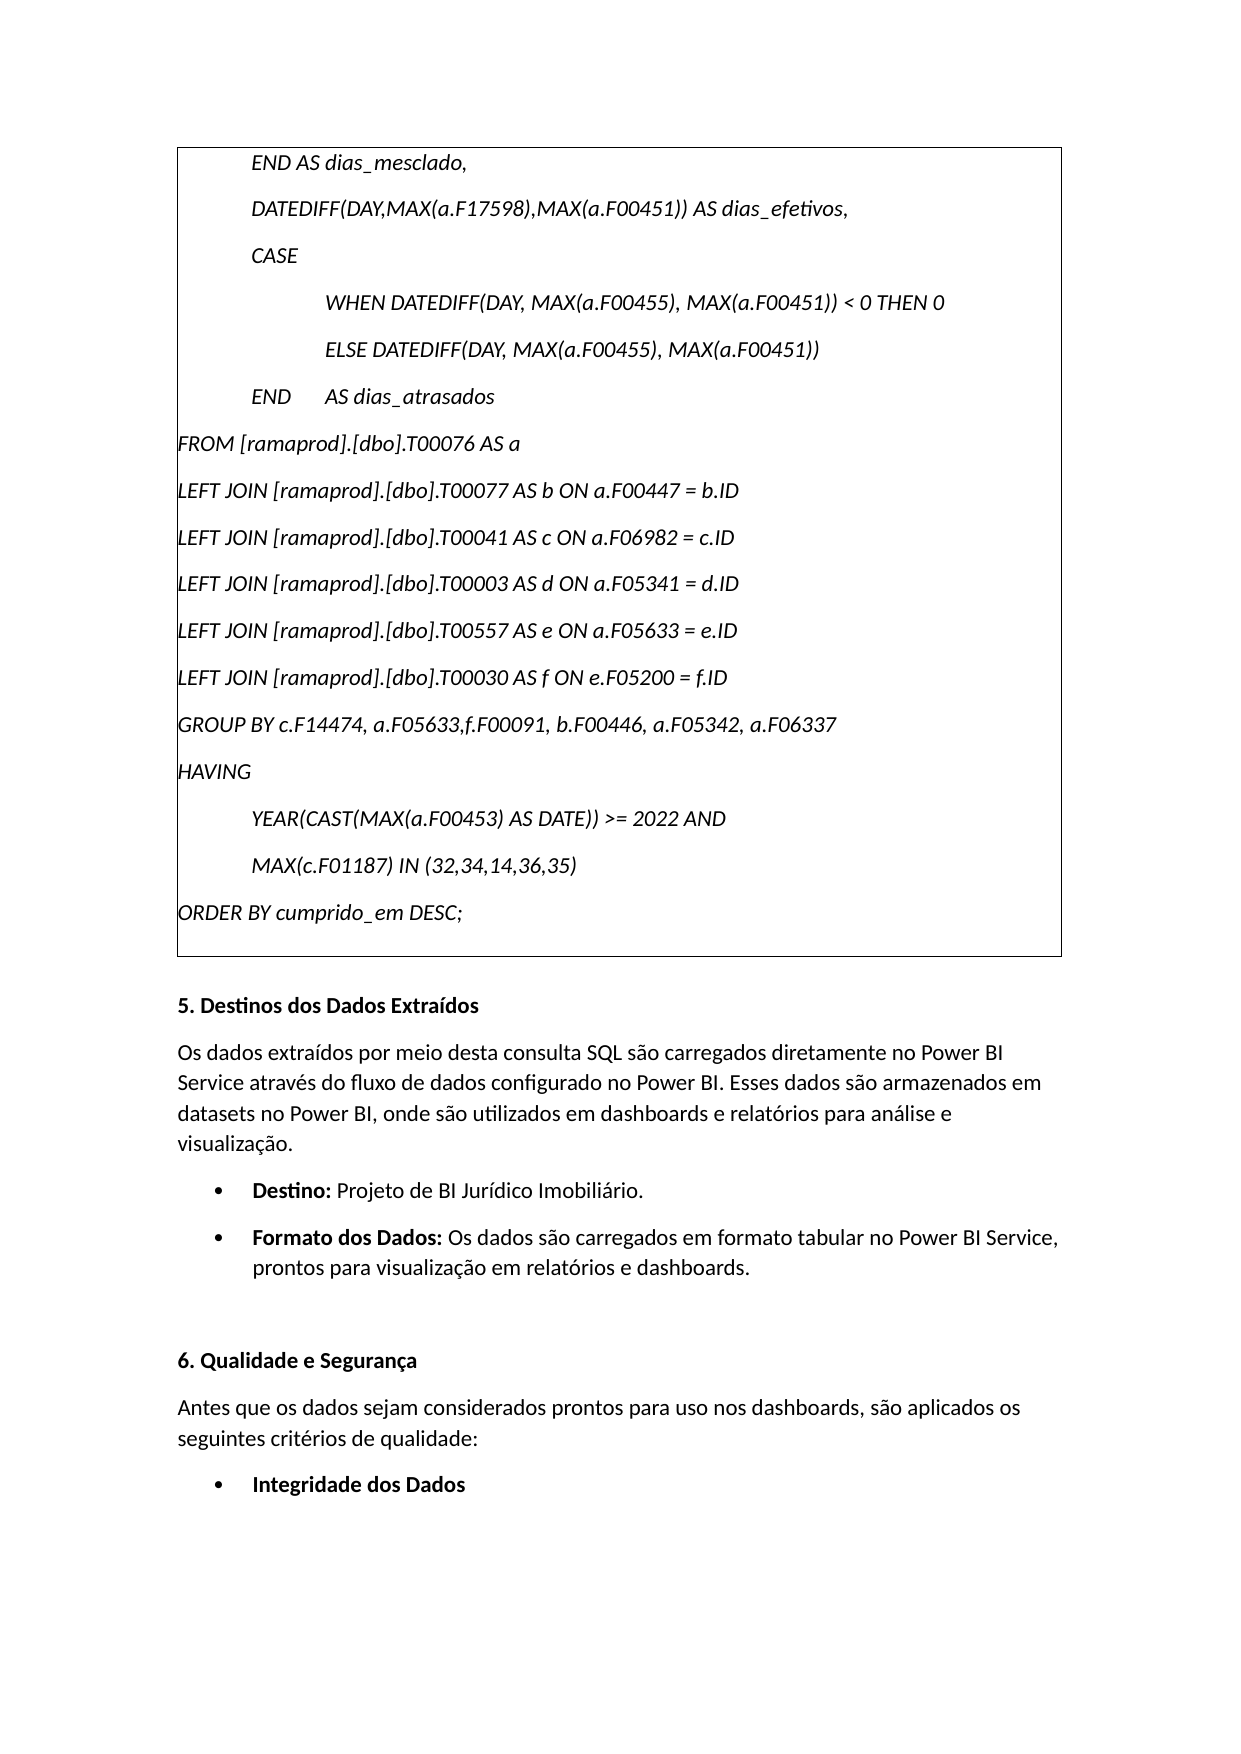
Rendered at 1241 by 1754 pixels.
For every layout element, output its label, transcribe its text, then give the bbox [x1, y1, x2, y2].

text END AS dias_atrasados [178, 382, 1061, 410]
text HAVING [178, 757, 1061, 785]
text FROM [ramaprod].[dbo].T00076 AS a [178, 429, 1061, 457]
text 5. Destinos dos Dados Extraídos [177, 991, 1063, 1019]
list Destino: Projeto de BI Jurídico Imobiliário. [215, 1176, 1063, 1204]
text ELSE DATEDIFF(DAY, MAX(a.F00455), MAX(a.F00451)) [178, 335, 1061, 363]
list Integridade dos Dados [215, 1471, 1063, 1498]
text 6. Qualidade e Segurança [177, 1347, 1063, 1374]
text CASE [178, 241, 1061, 269]
text WHEN DATEDIFF(DAY, MAX(a.F00455), MAX(a.F00451)) < 0 THEN 0 [178, 288, 1061, 316]
text MAX(c.F01187) IN (32,34,14,36,35) [178, 851, 1061, 879]
text Antes que os dados sejam considerados prontos para uso nos dashboards, são aplicados os seguintes critérios de qualidade: [177, 1393, 1063, 1452]
text YEAR(CAST(MAX(a.F00453) AS DATE)) >= 2022 AND [178, 804, 1061, 832]
text ORDER BY cumprido_em DESC; [178, 898, 1061, 926]
text LEFT JOIN [ramaprod].[dbo].T00041 AS c ON a.F06982 = c.ID [178, 523, 1061, 551]
text LEFT JOIN [ramaprod].[dbo].T00030 AS f ON e.F05200 = f.ID [178, 663, 1061, 691]
text LEFT JOIN [ramaprod].[dbo].T00557 AS e ON a.F05633 = e.ID [178, 616, 1061, 644]
text END AS dias_mesclado, [178, 148, 1061, 176]
text DATEDIFF(DAY,MAX(a.F17598),MAX(a.F00451)) AS dias_efetivos, [178, 194, 1061, 222]
text LEFT JOIN [ramaprod].[dbo].T00077 AS b ON a.F00447 = b.ID [178, 476, 1061, 504]
text LEFT JOIN [ramaprod].[dbo].T00003 AS d ON a.F05341 = d.ID [178, 569, 1061, 597]
list Formato dos Dados: Os dados são carregados em formato tabular no Power BI Service, prontos para visualização em relatórios e dashboards. [215, 1223, 1063, 1281]
text Os dados extraídos por meio desta consulta SQL são carregados diretamente no Power BI Service através do fluxo de dados configurado no Power BI. Esses dados são armazenados em datasets no Power BI, onde são utilizados em dashboards e relatórios para análise e visualização. [177, 1038, 1063, 1157]
text GROUP BY c.F14474, a.F05633,f.F00091, b.F00446, a.F05342, a.F06337 [178, 710, 1061, 738]
